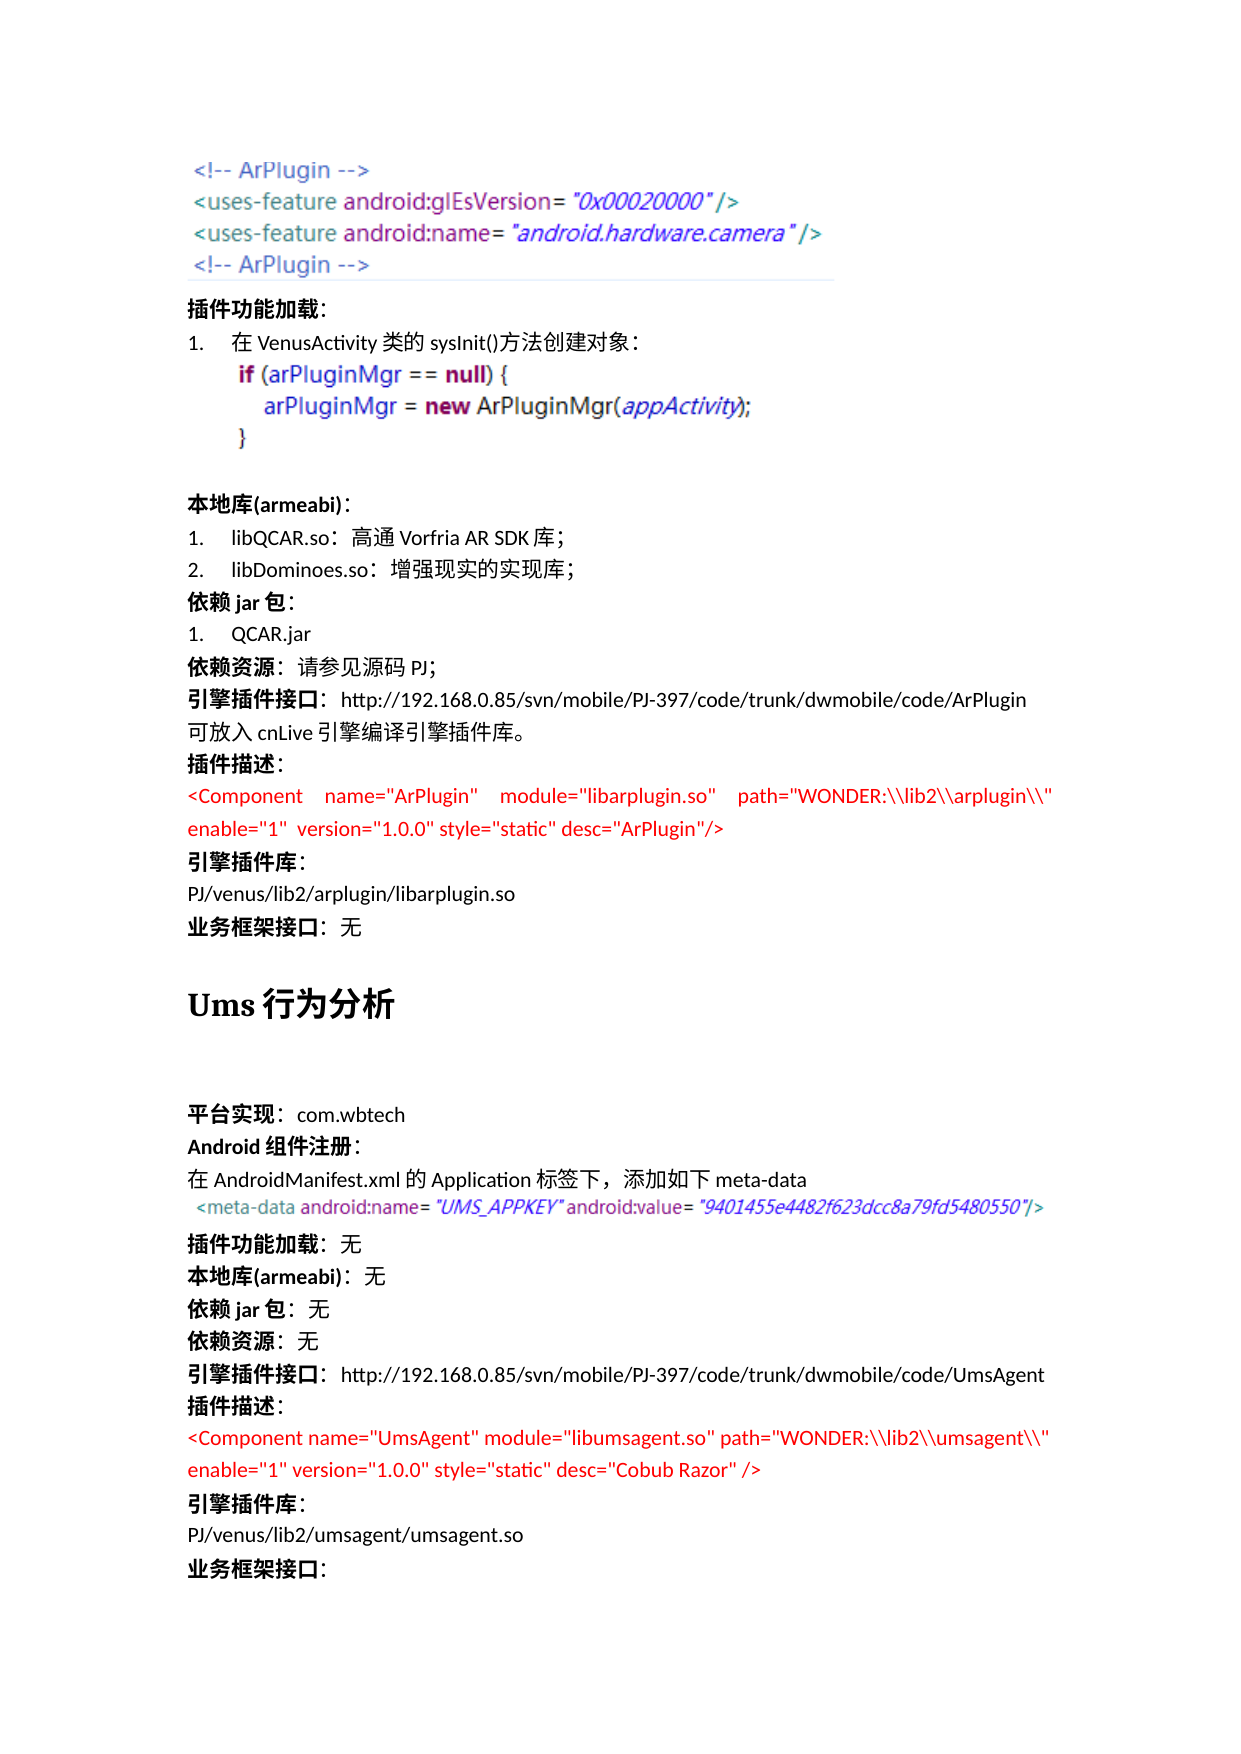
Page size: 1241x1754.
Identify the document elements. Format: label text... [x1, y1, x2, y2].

text 插件功能加载：无 [187, 1226, 1053, 1259]
list libDominoes.so：增强现实的实现库； [187, 552, 1053, 584]
text 引擎插件接口：http://192.168.0.85/svn/mobile/PJ-397/code/trunk/dwmobile/code/ArPlugin [187, 682, 1053, 714]
text 插件描述： [187, 1389, 1053, 1421]
text PJ/venus/lib2/arplugin/libarplugin.so [187, 877, 1053, 909]
text 依赖资源：无 [187, 1324, 1053, 1356]
text 依赖资源：请参见源码PJ； [187, 649, 1053, 682]
text <Component name="ArPlugin" module="libarplugin.so" path="WONDER:\\lib2\\arplugin\\" enable="1" version="1.0.0" style="static" desc="ArPlugin"/> [187, 779, 1053, 844]
list libQCAR.so：高通Vorfria AR SDK库； [187, 519, 1053, 552]
picture [187, 1193, 1053, 1222]
text 引擎插件库： [187, 844, 1053, 877]
text PJ/venus/lib2/umsagent/umsagent.so [187, 1519, 1053, 1551]
text 业务框架接口： [187, 1551, 1053, 1584]
text 引擎插件库： [187, 1486, 1053, 1519]
text 可放入cnLive引擎编译引擎插件库。 [187, 714, 1053, 747]
text 引擎插件接口：http://192.168.0.85/svn/mobile/PJ-397/code/trunk/dwmobile/code/UmsAgent [187, 1356, 1053, 1389]
list QCAR.jar [187, 617, 1053, 649]
text 本地库(armeabi)： [187, 487, 1053, 519]
text <Component name="UmsAgent" module="libumsagent.so" path="WONDER:\\lib2\\umsagent\\" enable="1" version="1.0.0" style="static" desc="Cobub Razor" /> [187, 1421, 1053, 1486]
text 依赖jar包： [187, 584, 1053, 617]
text 业务框架接口：无 [187, 909, 1053, 942]
subtitle Ums行为分析 [187, 969, 1053, 1034]
text 平台实现：com.wbtech [187, 1096, 1053, 1129]
picture [231, 357, 757, 457]
text 依赖jar包：无 [187, 1291, 1053, 1324]
text 在AndroidManifest.xml的Application标签下，添加如下meta-data [187, 1161, 1053, 1193]
text 插件描述： [187, 747, 1053, 779]
text 本地库(armeabi)：无 [187, 1259, 1053, 1291]
text 插件功能加载： [187, 292, 1053, 324]
text Android组件注册： [187, 1129, 1053, 1161]
list 在VenusActivity类的sysInit()方法创建对象： [187, 324, 1053, 357]
picture [187, 162, 835, 281]
